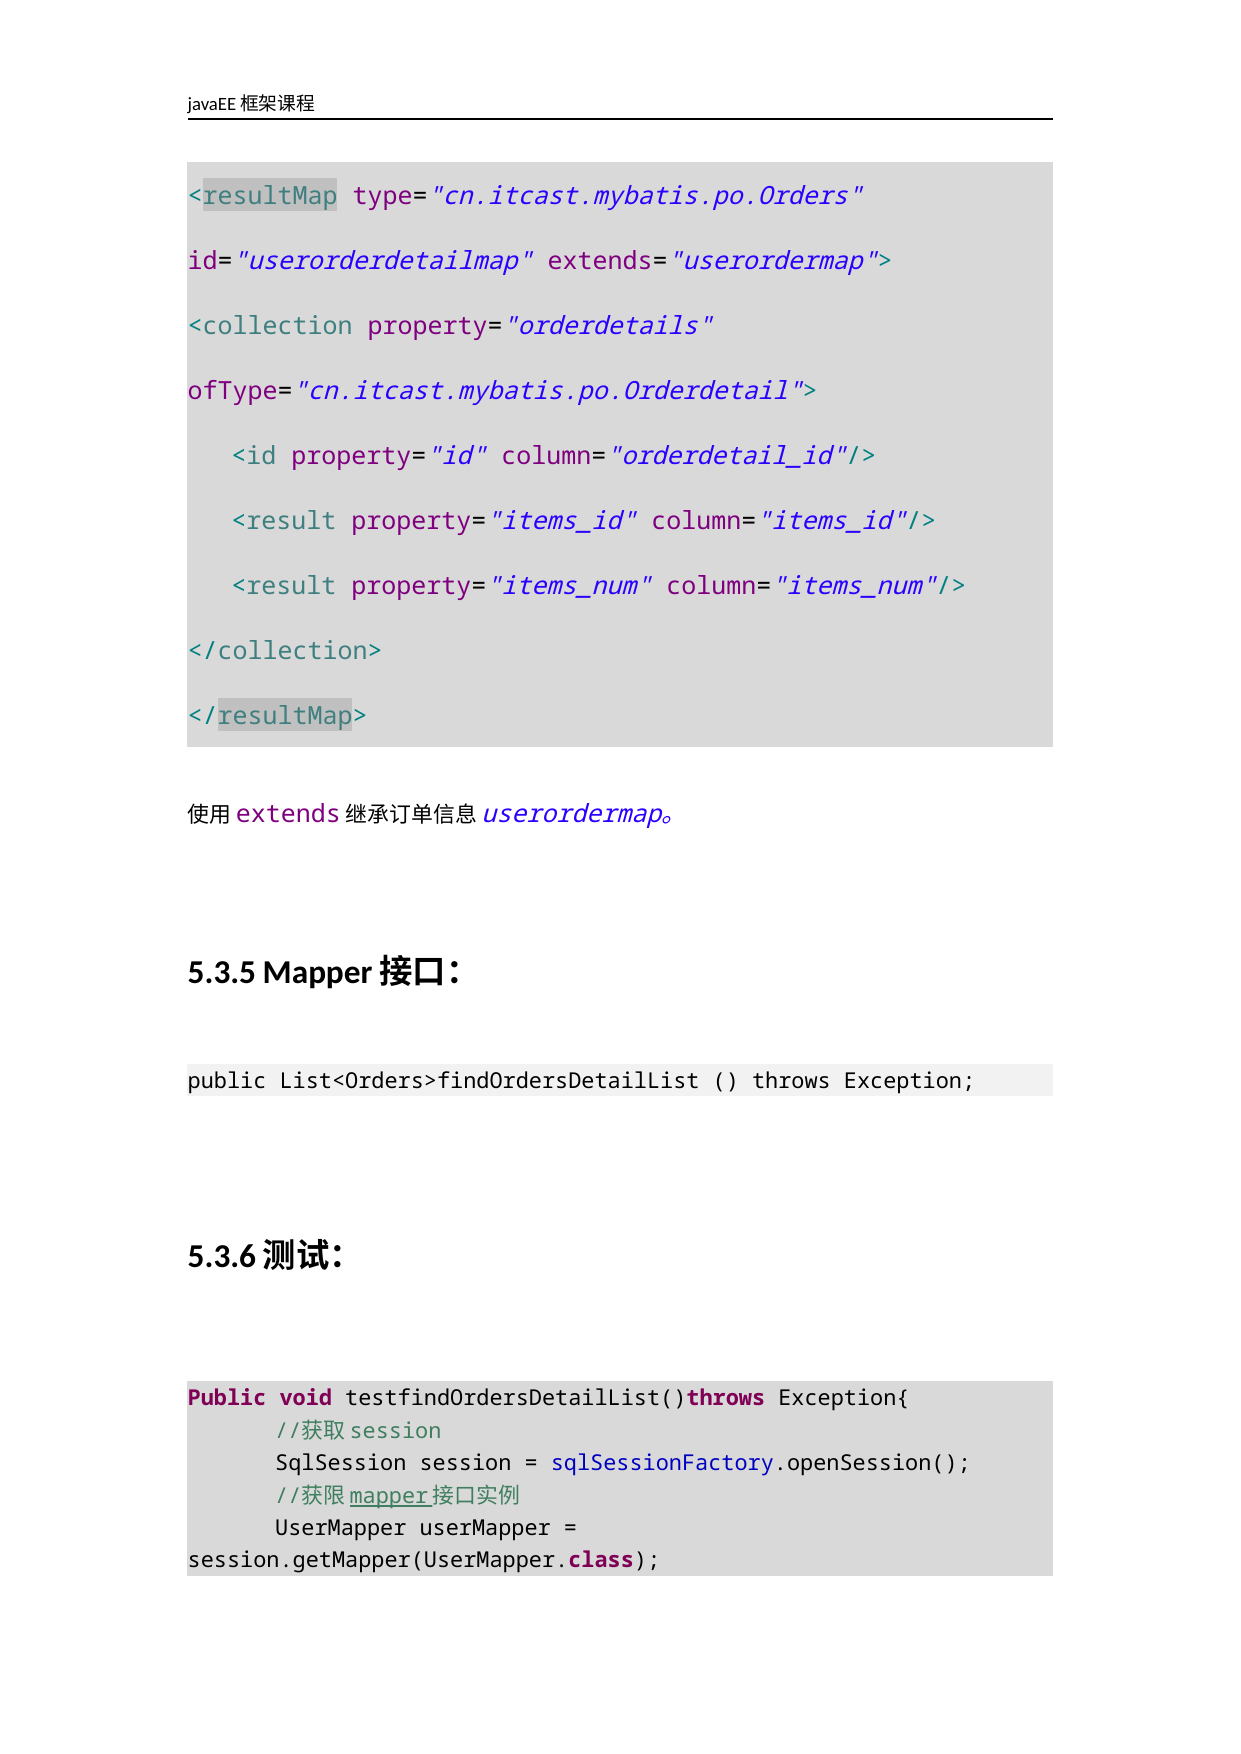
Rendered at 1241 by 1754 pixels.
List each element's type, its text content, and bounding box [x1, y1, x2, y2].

text <result property="items_id" column="items_id"/> [187, 487, 1053, 552]
text </resultMap> [187, 682, 1053, 747]
text </collection> [187, 617, 1053, 682]
text UserMapper userMapper = session.getMapper(UserMapper.class); [187, 1511, 1053, 1576]
subtitle Mapper接口： [187, 937, 1053, 1002]
text <result property="items_num" column="items_num"/> [187, 552, 1053, 617]
text SqlSession session = sqlSessionFactory.openSession(); [187, 1446, 1053, 1478]
text //获取session [187, 1413, 1053, 1446]
text <id property="id" column="orderdetail_id"/> [187, 422, 1053, 487]
text 使用extends继承订单信息userordermap。 [187, 779, 1053, 844]
text <resultMap type="cn.itcast.mybatis.po.Orders" id="userorderdetailmap" extends="userordermap"> [187, 162, 1053, 292]
subtitle 测试： [187, 1221, 1053, 1286]
text public List<Orders>findOrdersDetailList () throws Exception; [187, 1064, 1053, 1096]
text //获限mapper接口实例 [187, 1478, 1053, 1511]
text <collection property="orderdetails" ofType="cn.itcast.mybatis.po.Orderdetail"> [187, 292, 1053, 422]
text Public void testfindOrdersDetailList()throws Exception{ [187, 1381, 1053, 1413]
